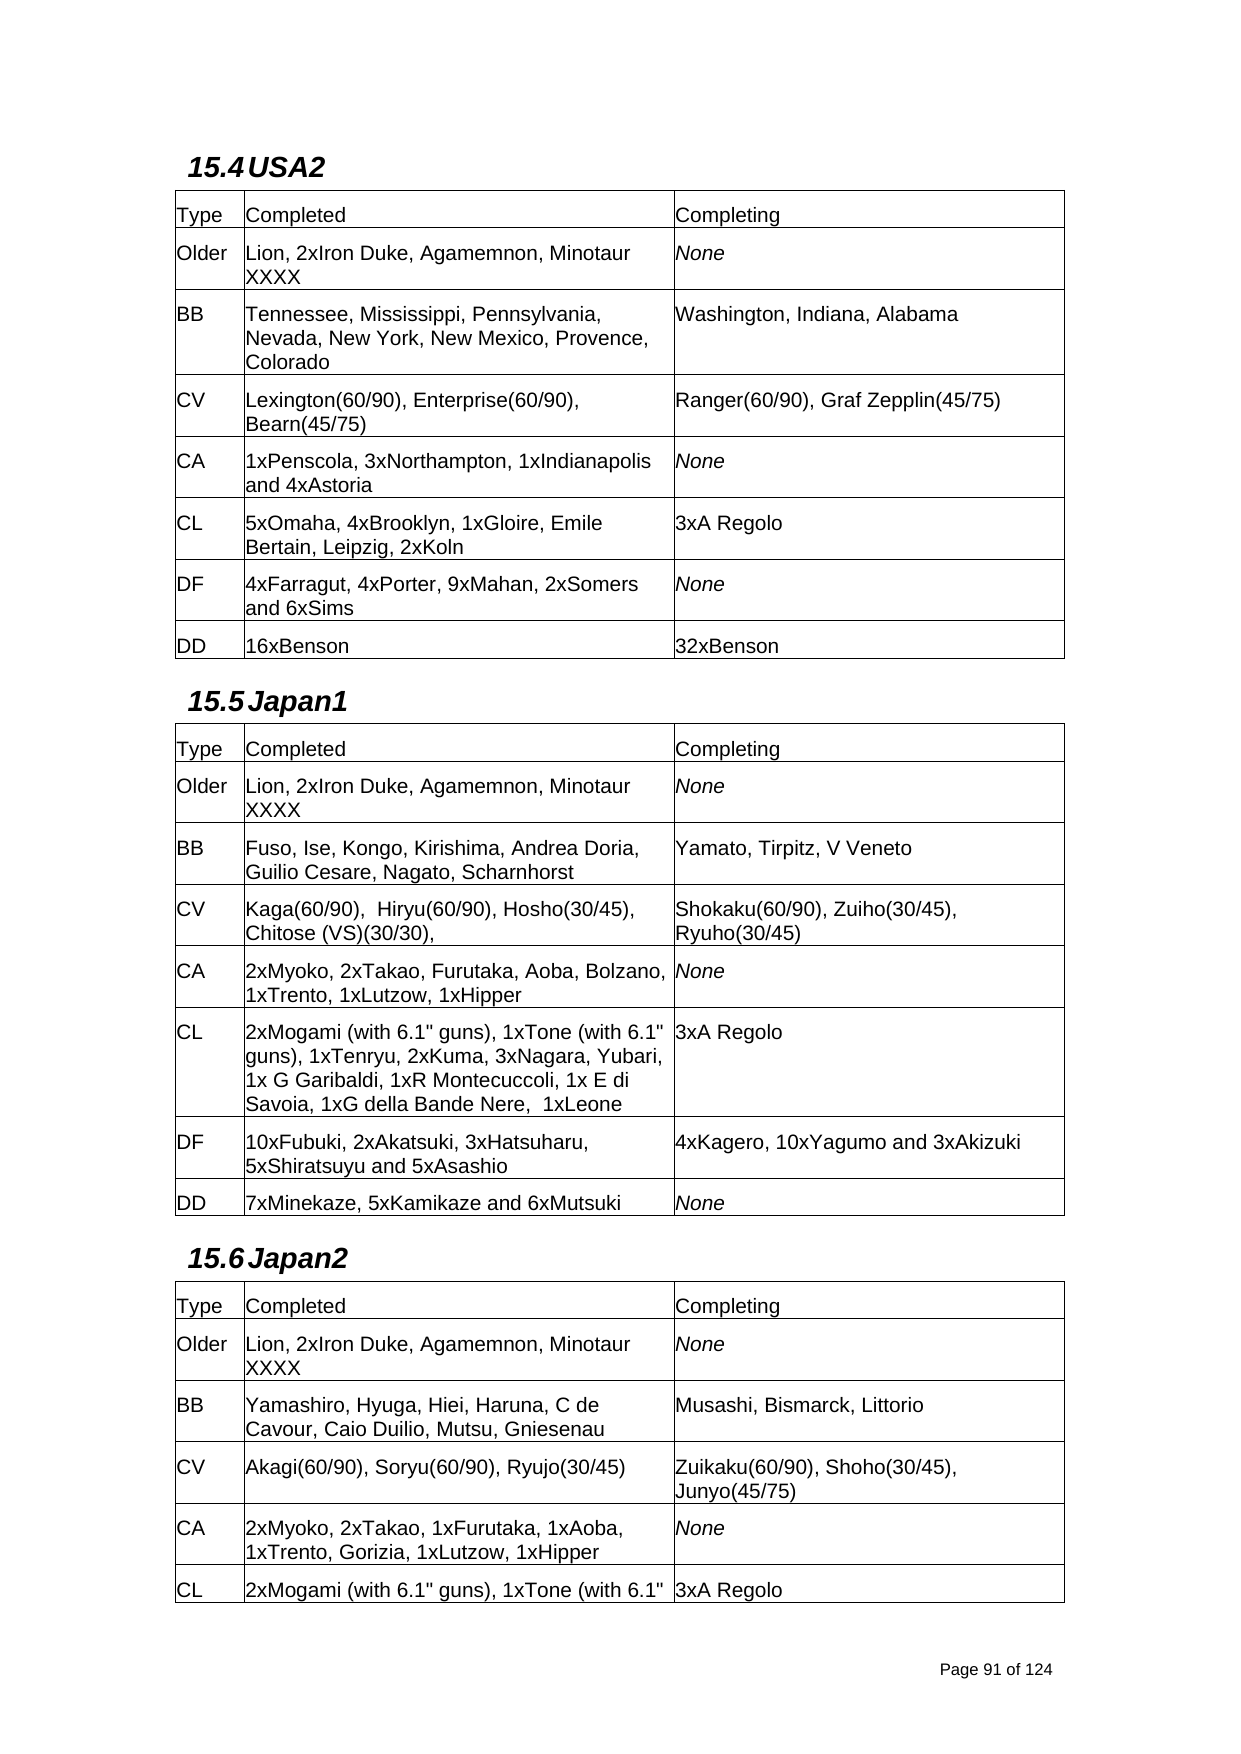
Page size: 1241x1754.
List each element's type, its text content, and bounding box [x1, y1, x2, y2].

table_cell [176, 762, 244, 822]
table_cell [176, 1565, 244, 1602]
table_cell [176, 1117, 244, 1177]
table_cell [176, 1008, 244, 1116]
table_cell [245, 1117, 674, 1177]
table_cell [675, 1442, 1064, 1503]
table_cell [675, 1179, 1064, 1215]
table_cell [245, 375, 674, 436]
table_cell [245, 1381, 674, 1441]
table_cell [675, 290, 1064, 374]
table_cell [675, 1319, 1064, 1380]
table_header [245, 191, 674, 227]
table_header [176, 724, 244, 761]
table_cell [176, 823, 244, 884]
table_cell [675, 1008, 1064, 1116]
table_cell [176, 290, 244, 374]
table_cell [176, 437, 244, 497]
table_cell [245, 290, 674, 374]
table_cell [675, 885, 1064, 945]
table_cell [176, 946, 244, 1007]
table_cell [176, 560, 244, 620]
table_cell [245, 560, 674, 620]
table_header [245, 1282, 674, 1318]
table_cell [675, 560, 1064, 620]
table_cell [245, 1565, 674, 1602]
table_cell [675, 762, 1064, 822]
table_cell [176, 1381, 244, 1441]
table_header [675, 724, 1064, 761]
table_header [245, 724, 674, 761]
subtitle USA2 [187, 150, 1053, 183]
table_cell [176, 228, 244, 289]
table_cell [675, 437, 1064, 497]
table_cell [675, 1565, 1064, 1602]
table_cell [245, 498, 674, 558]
subtitle Japan2 [187, 1241, 1053, 1274]
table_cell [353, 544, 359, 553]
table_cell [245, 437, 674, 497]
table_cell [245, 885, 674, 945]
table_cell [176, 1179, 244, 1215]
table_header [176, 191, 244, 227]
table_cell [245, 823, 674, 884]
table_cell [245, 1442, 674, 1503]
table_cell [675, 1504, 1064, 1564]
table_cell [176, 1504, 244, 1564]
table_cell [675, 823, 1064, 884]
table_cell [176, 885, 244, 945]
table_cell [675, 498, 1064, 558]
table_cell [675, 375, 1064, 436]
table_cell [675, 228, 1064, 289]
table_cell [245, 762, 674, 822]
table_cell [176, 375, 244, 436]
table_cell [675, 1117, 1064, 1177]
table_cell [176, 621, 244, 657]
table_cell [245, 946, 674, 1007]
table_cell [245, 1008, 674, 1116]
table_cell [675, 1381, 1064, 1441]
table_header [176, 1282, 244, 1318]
subtitle Japan1 [187, 683, 1053, 717]
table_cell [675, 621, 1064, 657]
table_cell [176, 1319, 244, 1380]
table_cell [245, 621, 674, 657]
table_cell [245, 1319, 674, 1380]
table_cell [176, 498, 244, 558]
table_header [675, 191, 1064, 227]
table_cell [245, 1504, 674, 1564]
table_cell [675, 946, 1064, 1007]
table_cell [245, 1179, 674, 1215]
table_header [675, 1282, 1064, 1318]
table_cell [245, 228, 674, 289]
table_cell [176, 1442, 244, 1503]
